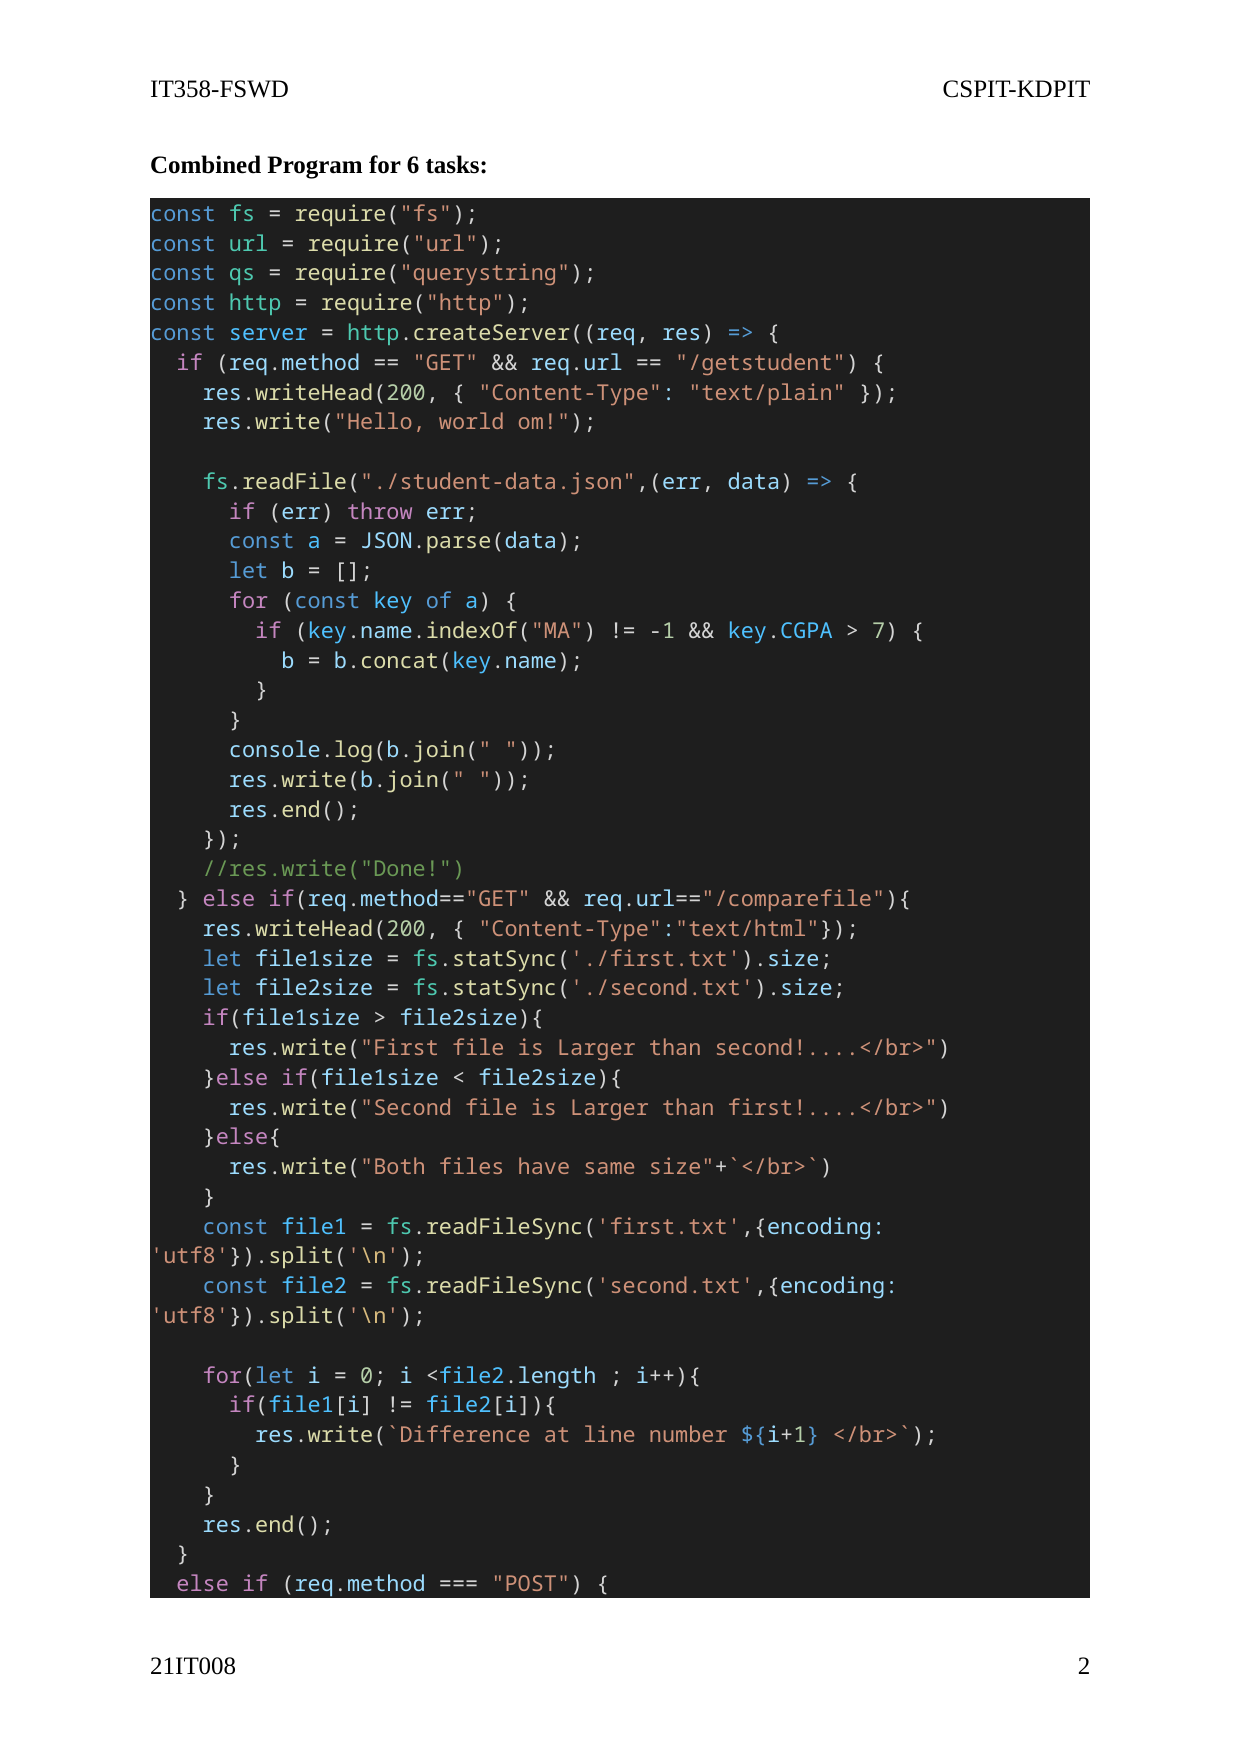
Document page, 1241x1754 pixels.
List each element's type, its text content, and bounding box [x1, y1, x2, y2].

text if (err) throw err; [150, 496, 1090, 525]
text res.end(); [150, 793, 1090, 823]
text fs.readFile("./student-data.json",(err, data) => { [150, 466, 1090, 496]
text console.log(b.join(" ")); [150, 734, 1090, 764]
text const file1 = fs.readFileSync('first.txt',{encoding: 'utf8'}).split('\n'); [150, 1211, 1090, 1270]
text const http = require("http"); [150, 287, 1090, 317]
text const url = require("url"); [150, 227, 1090, 257]
text }else if(file1size < file2size){ [150, 1062, 1090, 1091]
text res.write(`Difference at line number ${i+1} </br>`); [150, 1419, 1090, 1449]
text res.write("Hello, world om!"); [150, 406, 1090, 436]
text const qs = require("querystring"); [150, 257, 1090, 287]
text let file1size = fs.statSync('./first.txt').size; [150, 942, 1090, 972]
text } [150, 1479, 1090, 1508]
text res.write("Both files have same size"+`</br>`) [150, 1151, 1090, 1181]
text res.write(b.join(" ")); [150, 764, 1090, 793]
text for (const key of a) { [150, 585, 1090, 615]
text let file2size = fs.statSync('./second.txt').size; [150, 972, 1090, 1002]
text let b = []; [150, 555, 1090, 585]
text }else{ [150, 1121, 1090, 1151]
text const fs = require("fs"); [150, 198, 1090, 227]
text if (key.name.indexOf("MA") != -1 && key.CGPA > 7) { [150, 615, 1090, 644]
text if (req.method == "GET" && req.url == "/getstudent") { [150, 347, 1090, 376]
text if(file1size > file2size){ [150, 1002, 1090, 1032]
text } else if(req.method=="GET" && req.url=="/comparefile"){ [150, 883, 1090, 913]
text res.writeHead(200, { "Content-Type": "text/plain" }); [150, 376, 1090, 406]
text const a = JSON.parse(data); [150, 525, 1090, 555]
text } [150, 1181, 1090, 1211]
text res.write("First file is Larger than second!....</br>") [150, 1032, 1090, 1062]
text res.writeHead(200, { "Content-Type":"text/html"}); [150, 913, 1090, 942]
text } [150, 674, 1090, 704]
text res.end(); [150, 1508, 1090, 1538]
text const server = http.createServer((req, res) => { [150, 317, 1090, 347]
text res.write("Second file is Larger than first!....</br>") [150, 1091, 1090, 1121]
text } [150, 1538, 1090, 1568]
text } [150, 1449, 1090, 1479]
text if(file1[i] != file2[i]){ [150, 1389, 1090, 1419]
text } [150, 704, 1090, 734]
text for(let i = 0; i <file2.length ; i++){ [150, 1359, 1090, 1389]
text //res.write("Done!") [150, 853, 1090, 883]
text else if (req.method === "POST") { [150, 1568, 1090, 1598]
text b = b.concat(key.name); [150, 644, 1090, 674]
text }); [150, 823, 1090, 853]
text const file2 = fs.readFileSync('second.txt',{encoding: 'utf8'}).split('\n'); [150, 1270, 1090, 1330]
text Combined Program for 6 tasks: [150, 150, 1090, 179]
